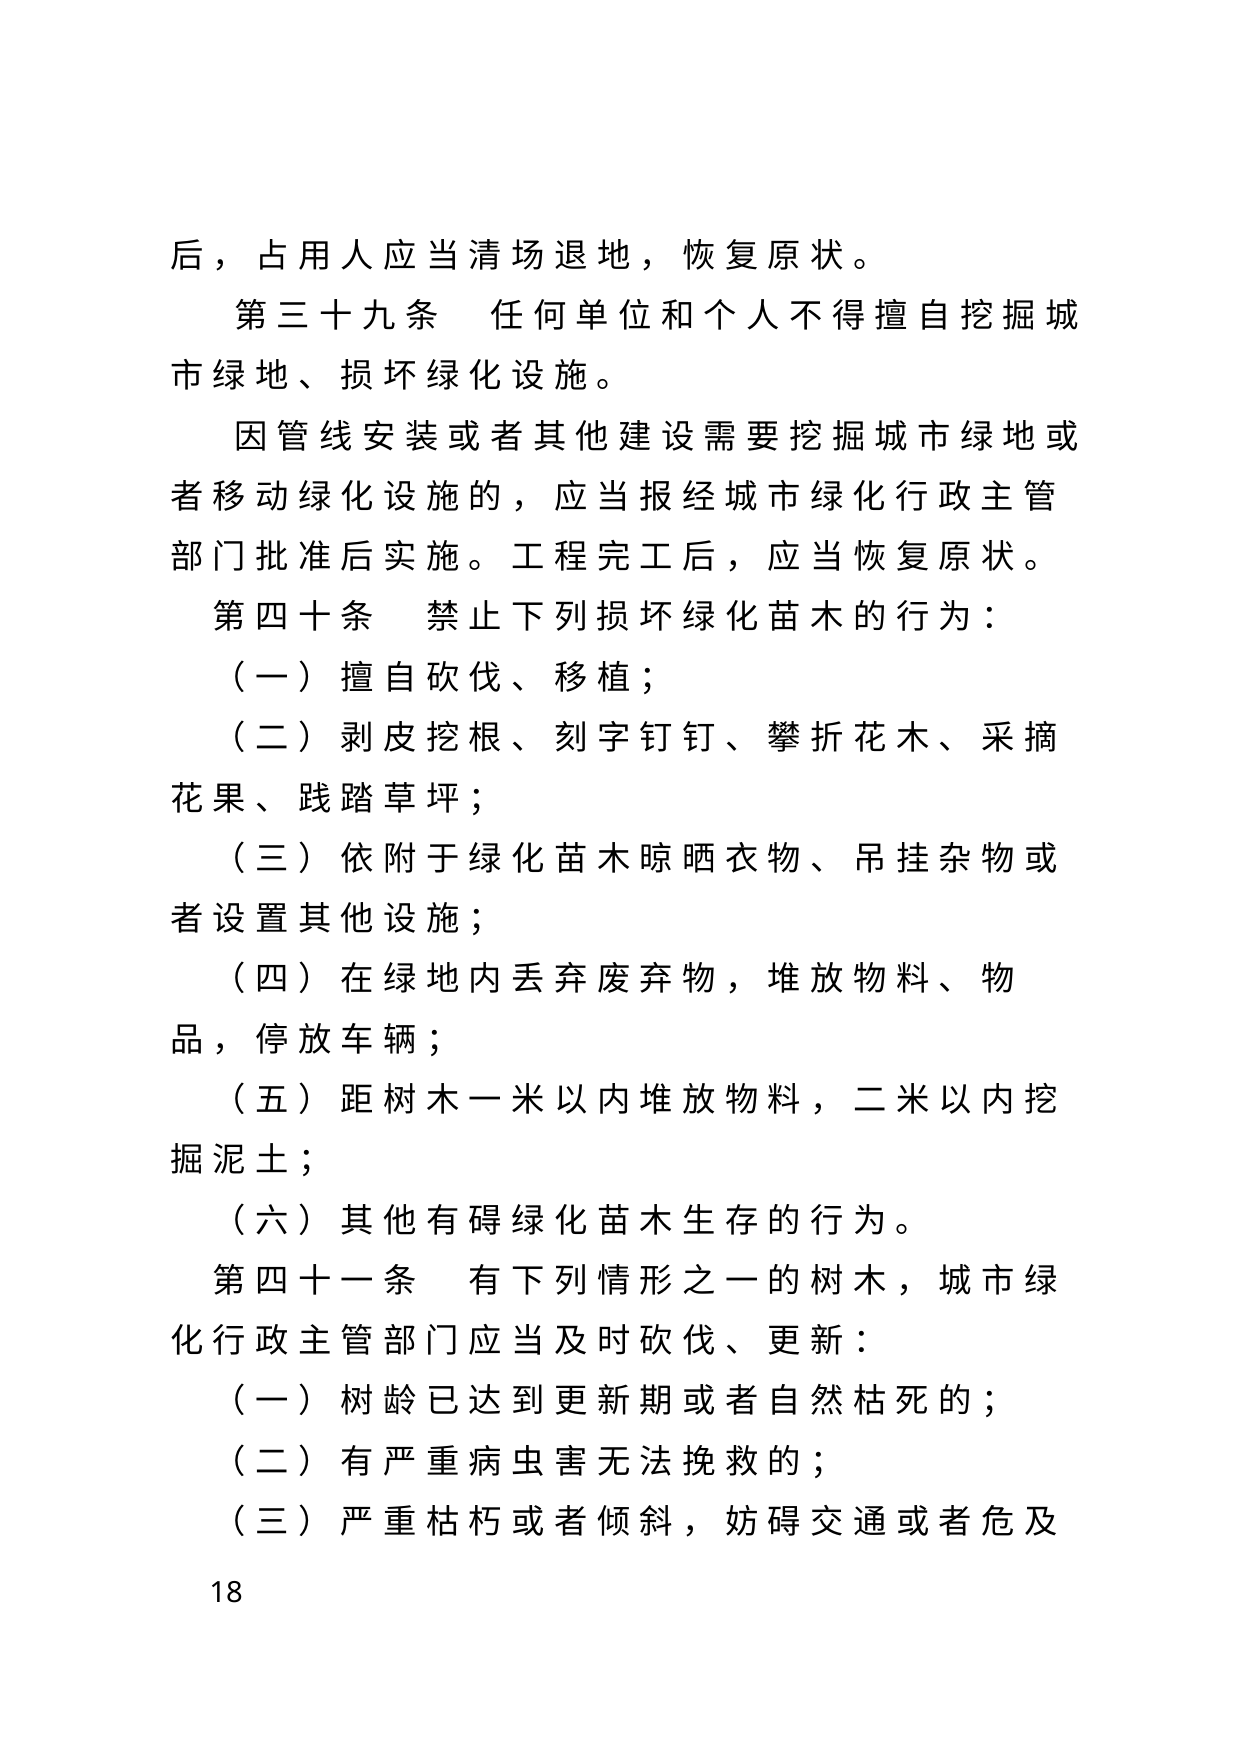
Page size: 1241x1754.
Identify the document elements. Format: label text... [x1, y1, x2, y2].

text （一）擅自砍伐、移植； [170, 644, 1088, 705]
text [170, 1489, 1088, 1549]
text （五）距树木一米以内堆放物料，二米以内挖掘泥土； [170, 1067, 1088, 1187]
text （一）树龄已达到更新期或者自然枯死的； [170, 1368, 1088, 1429]
text 第四十一条 有下列情形之一的树木，城市绿化行政主管部门应当及时砍伐、更新： [170, 1248, 1088, 1368]
text 第三十九条 任何单位和个人不得擅自挖掘城市绿地、损坏绿化设施。 [170, 283, 1088, 403]
text 因管线安装或者其他建设需要挖掘城市绿地或者移动绿化设施的，应当报经城市绿化行政主管部门批准后实施。工程完工后，应当恢复原状。 [170, 403, 1088, 584]
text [170, 222, 1088, 283]
text （二）剥皮挖根、刻字钉钉、攀折花木、采摘花果、践踏草坪； [170, 705, 1088, 826]
text （三）依附于绿化苗木晾晒衣物、吊挂杂物或者设置其他设施； [170, 826, 1088, 946]
text （四）在绿地内丢弃废弃物，堆放物料、物品，停放车辆； [170, 946, 1088, 1067]
text （六）其他有碍绿化苗木生存的行为。 [170, 1187, 1088, 1248]
text 第四十条 禁止下列损坏绿化苗木的行为： [170, 584, 1088, 644]
text （二）有严重病虫害无法挽救的； [170, 1429, 1088, 1489]
